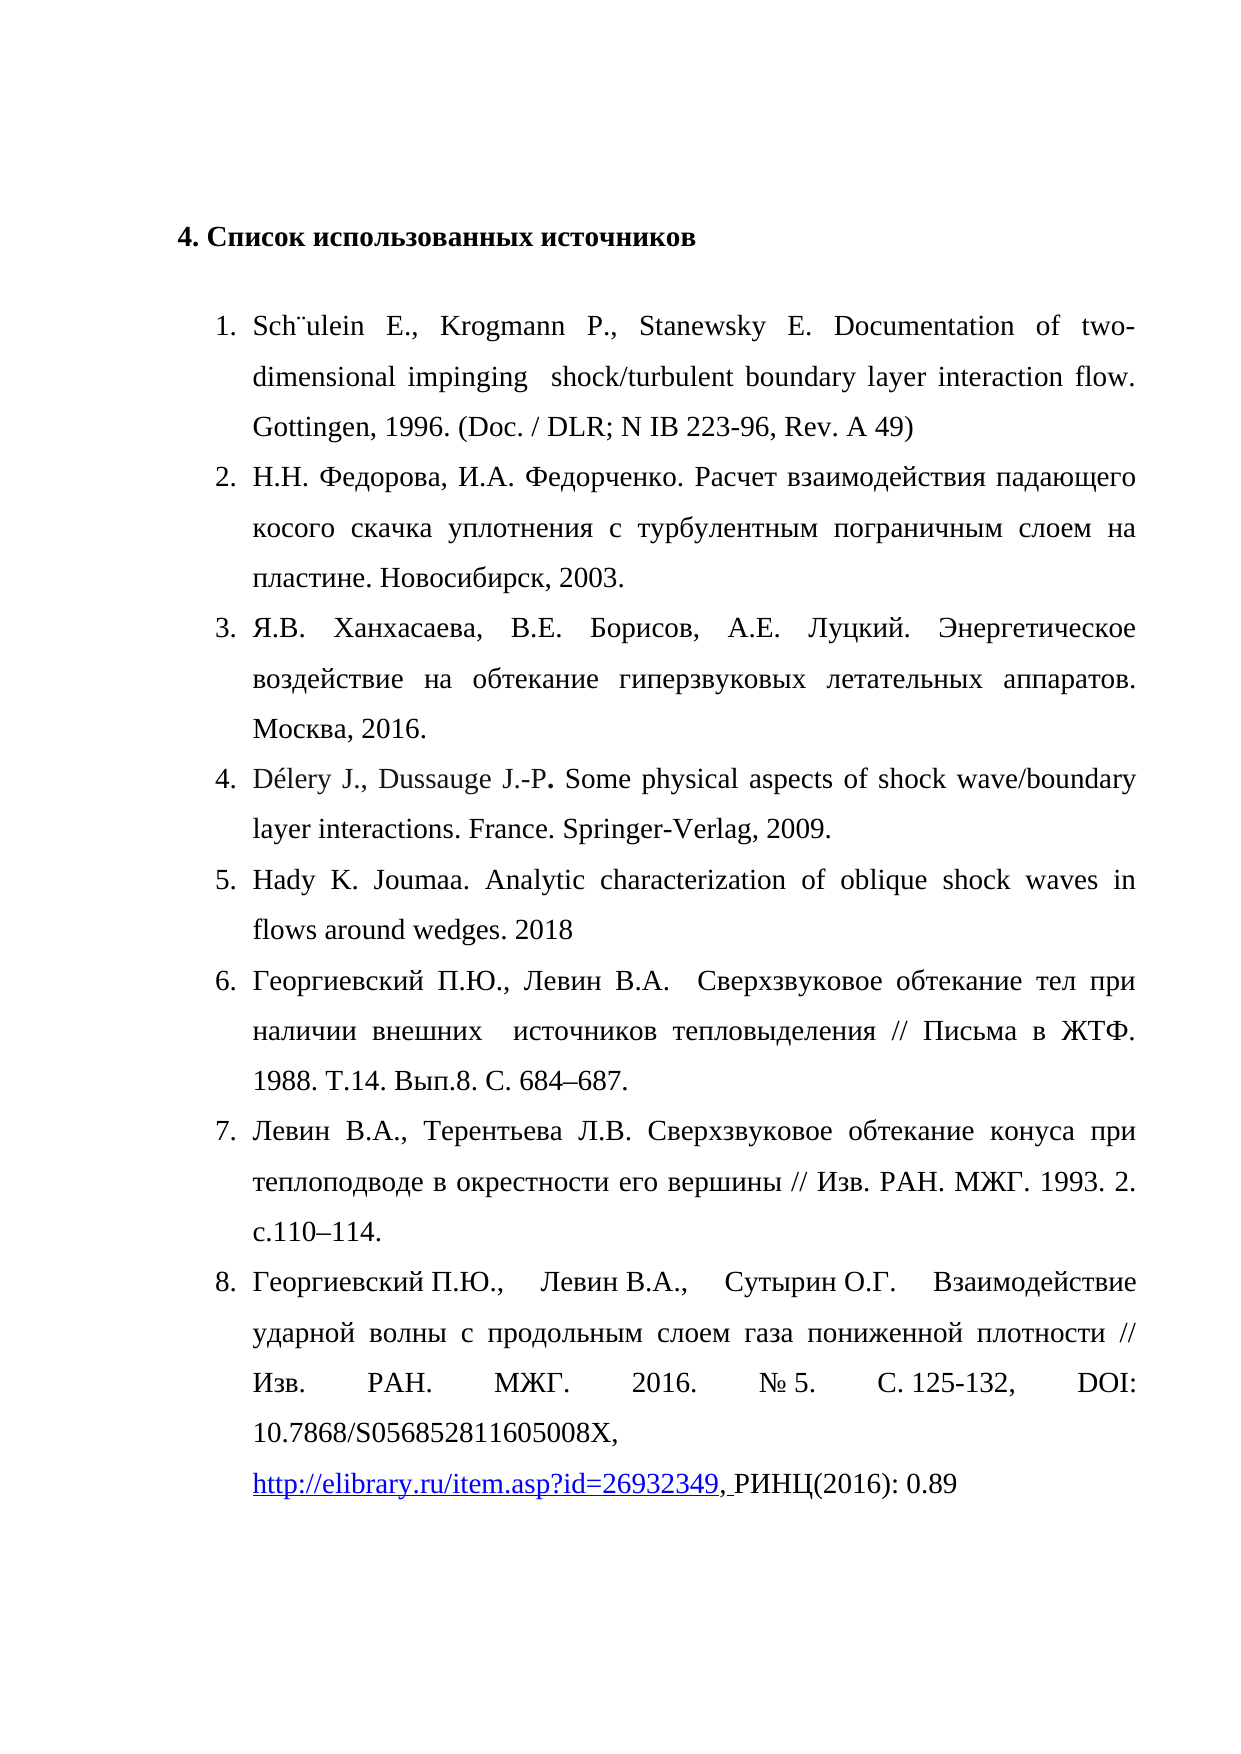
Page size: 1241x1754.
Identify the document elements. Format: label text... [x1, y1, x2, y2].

list Георгиевский П.Ю., Левин В.А., Сутырин О.Г. Взаимодействие ударной волны с продольным слоем газа пониженной плотности // Изв. РАН. МЖГ. 2016. № 5. С. 125-132, DOI: 10.7868/S056852811605008X, http://elibrary.ru/item.asp?id=26932349, РИНЦ(2016): 0.89 [215, 1264, 1137, 1499]
list Délery J., Dussauge J.-P. Some physical aspects of shock wave/boundary layer interactions. France. Springer-Verlag, 2009. [215, 761, 1137, 845]
text 4. Список использованных источников [177, 219, 1137, 252]
list Я.В. Ханхасаева, В.Е. Борисов, А.Е. Луцкий. Энергетическое воздействие на обтекание гиперзвуковых летательных аппаратов. Москва, 2016. [215, 610, 1137, 744]
list Н.Н. Федорова, И.А. Федорченко. Расчет взаимодействия падающего косого скачка уплотнения с турбулентным пограничным слоем на пластине. Новосибирск, 2003. [215, 459, 1137, 594]
list Левин В.А., Терентьева Л.В. Сверхзвуковое обтекание конуса при теплоподводе в окрестности его вершины // Изв. РАН. МЖГ. 1993. 2. с.110–114. [215, 1113, 1137, 1248]
list Hady K. Joumaa. Analytic characterization of oblique shock waves in flows around wedges. 2018 [215, 862, 1137, 946]
list Sch¨ulein E., Krogmann P., Stanewsky E. Documentation of two-dimensional impinging shock/turbulent boundary layer interaction flow. Gottingen, 1996. (Doc. / DLR; N IB 223-96, Rev. A 49) [215, 308, 1137, 443]
list Георгиевский П.Ю., Левин В.А. Сверхзвуковое обтекание тел при наличии внешних источников тепловыделения // Письма в ЖТФ. 1988. Т.14. Вып.8. С. 684–687. [215, 963, 1137, 1097]
